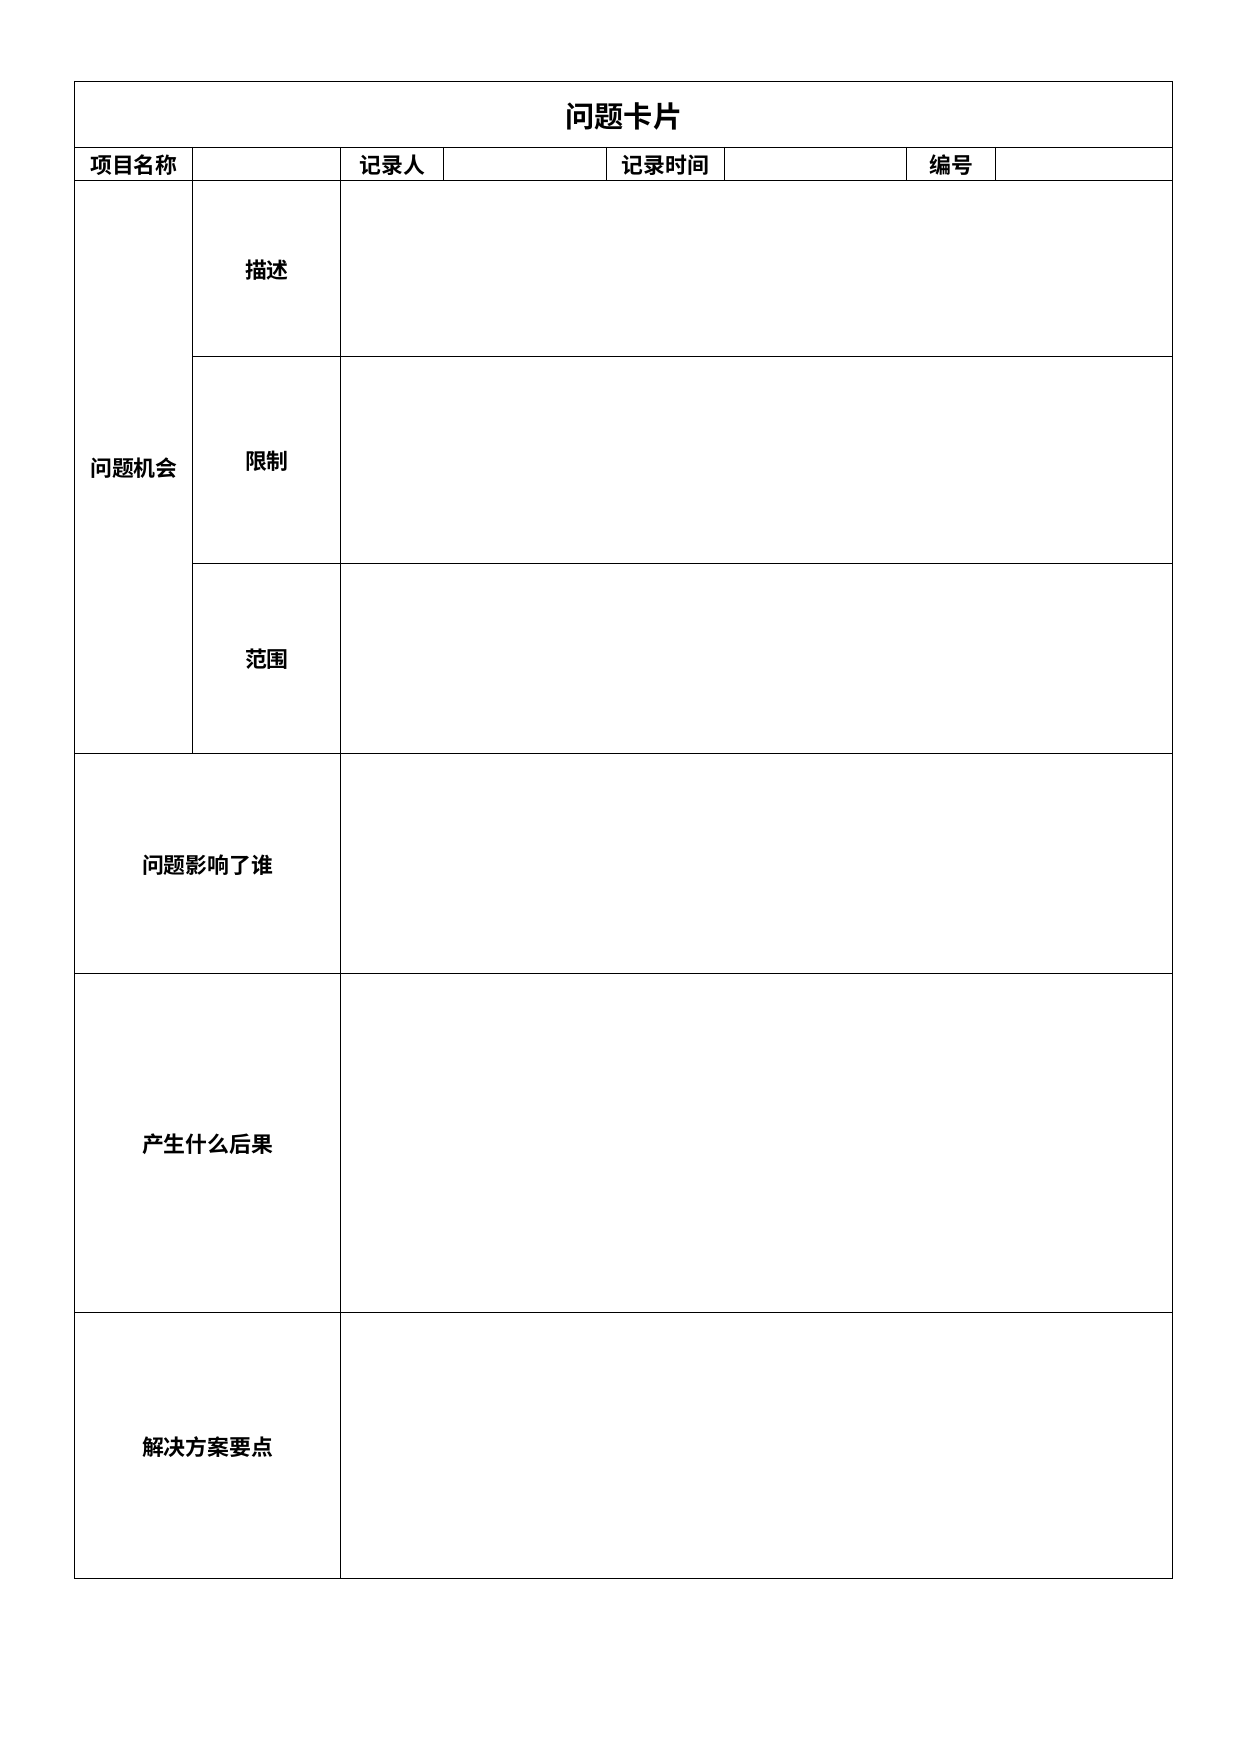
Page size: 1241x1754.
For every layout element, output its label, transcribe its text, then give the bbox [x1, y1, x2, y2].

table_cell 限制 [193, 357, 340, 562]
table_cell 问题影响了谁 [75, 754, 340, 973]
table_cell 解决方案要点 [75, 1313, 340, 1578]
table_cell 范围 [193, 564, 340, 753]
table_cell 编号 [907, 148, 995, 180]
table_header 问题卡片 [75, 82, 1172, 147]
table_cell [341, 357, 1172, 562]
table_cell [444, 148, 606, 180]
table_cell [341, 974, 1172, 1312]
table_cell [341, 754, 1172, 973]
table_cell [341, 1313, 1172, 1578]
table_cell 描述 [193, 181, 340, 356]
table_cell 记录人 [341, 148, 443, 180]
table_cell 产生什么后果 [75, 974, 340, 1312]
table_cell [341, 181, 1172, 356]
table_cell [996, 148, 1172, 180]
table_cell 项目名称 [75, 148, 192, 180]
table_cell [341, 564, 1172, 753]
table_cell [193, 148, 340, 180]
table_cell [725, 148, 906, 180]
table_cell 记录时间 [607, 148, 724, 180]
table_cell 问题机会 [75, 181, 192, 753]
